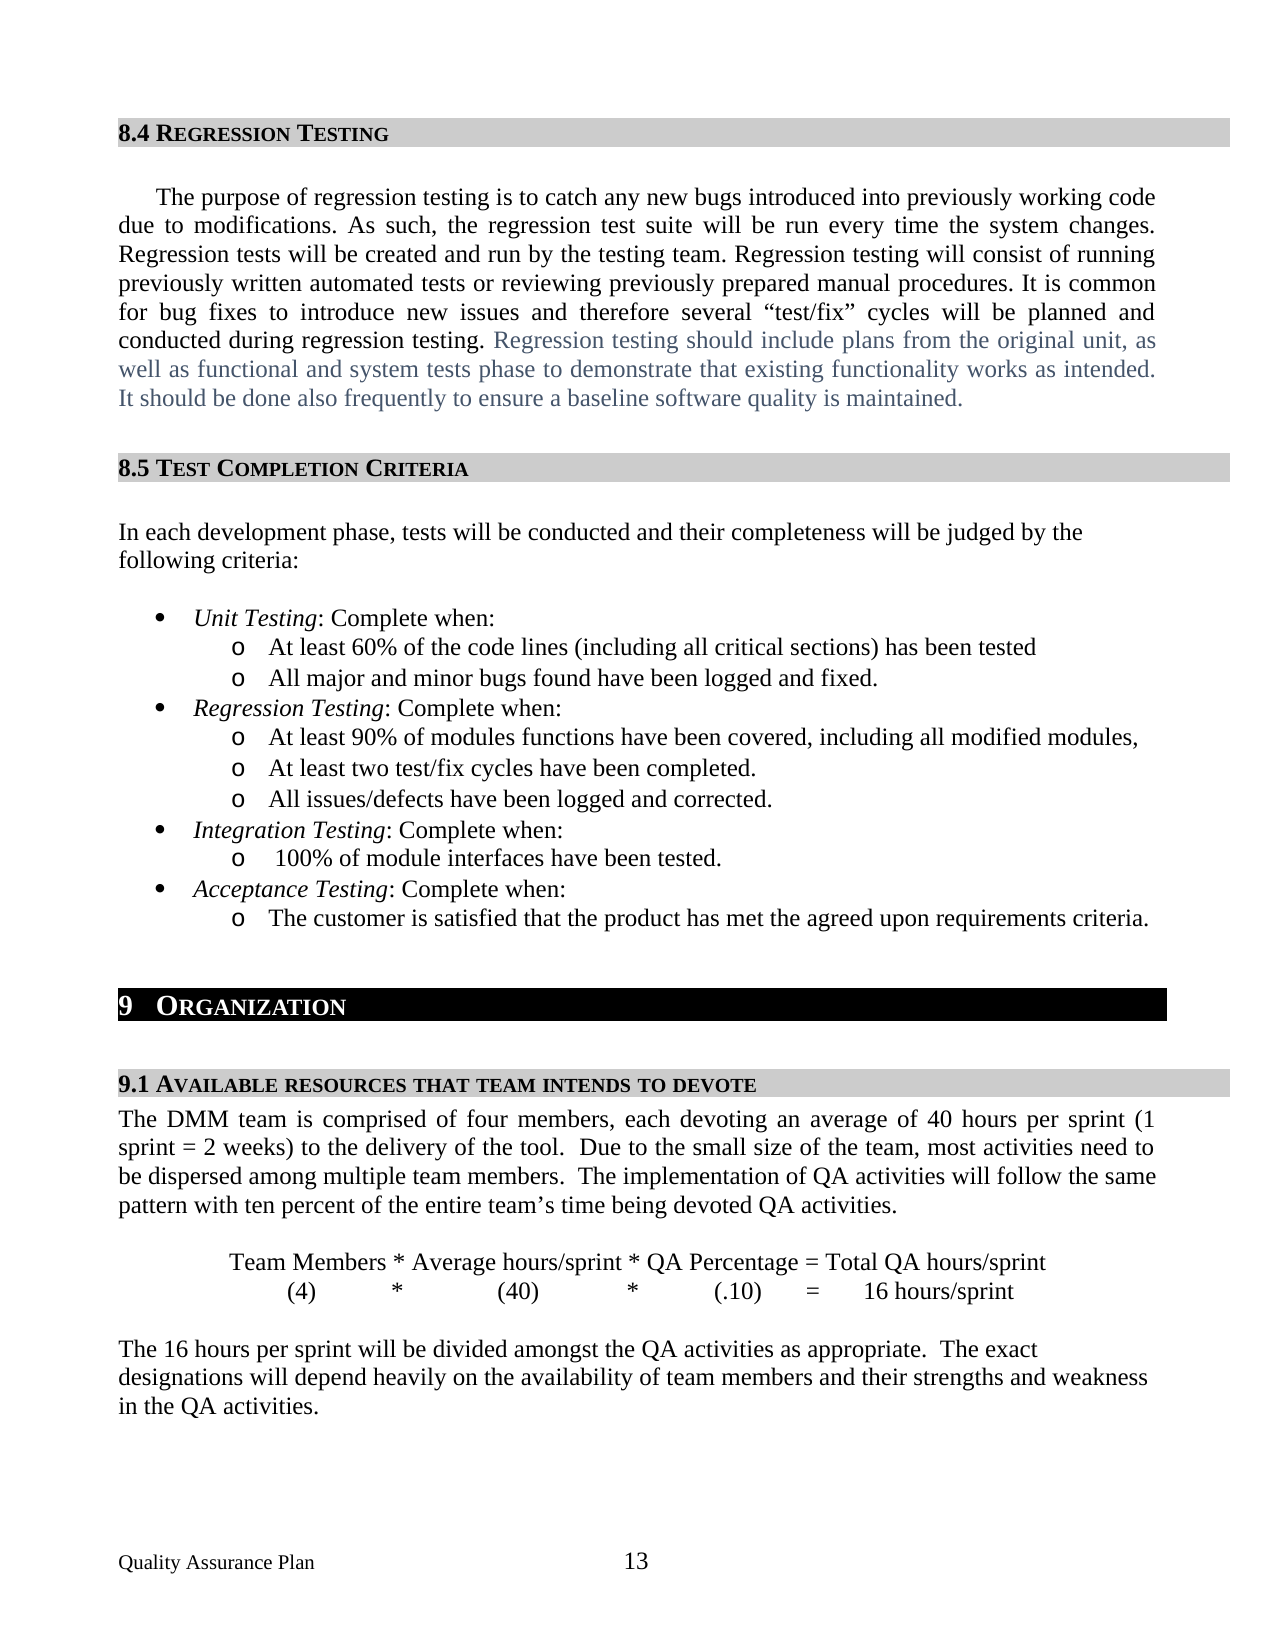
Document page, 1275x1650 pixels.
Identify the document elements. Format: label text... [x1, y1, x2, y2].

list Unit Testing: Complete when: [156, 603, 1157, 632]
list Integration Testing: Complete when: [156, 815, 1157, 843]
subtitle Organization [118, 988, 1167, 1021]
list At least 90% of modules functions have been covered, including all modified modules, [231, 722, 1157, 753]
list 100% of module interfaces have been tested. [231, 843, 1157, 874]
list All issues/defects have been logged and corrected. [231, 784, 1157, 815]
text The 16 hours per sprint will be divided amongst the QA activities as appropriate. The exact designations will depend heavily on the availability of team members and their strengths and weakness in the QA activities. [118, 1334, 1157, 1420]
subtitle Test Completion Criteria [118, 453, 1230, 482]
list The customer is satisfied that the product has met the agreed upon requirements criteria. [231, 903, 1157, 934]
list At least two test/fix cycles have been completed. [231, 753, 1157, 784]
text (4) * (40) * (.10) = 16 hours/sprint [118, 1276, 1157, 1305]
text The purpose of regression testing is to catch any new bugs introduced into previously working code due to modifications. As such, the regression test suite will be run every time the system changes. Regression tests will be created and run by the testing team. Regression testing will consist of running previously written automated tests or reviewing previously prepared manual procedures. It is common for bug fixes to introduce new issues and therefore several “test/fix” cycles will be planned and conducted during regression testing. Regression testing should include plans from the original unit, as well as functional and system tests phase to demonstrate that existing functionality works as intended. It should be done also frequently to ensure a baseline software quality is maintained. [118, 182, 1157, 412]
list Acceptance Testing: Complete when: [156, 874, 1157, 903]
subtitle Regression Testing [118, 118, 1230, 147]
text In each development phase, tests will be conducted and their completeness will be judged by the following criteria: [118, 517, 1157, 574]
list All major and minor bugs found have been logged and fixed. [231, 663, 1157, 693]
list Regression Testing: Complete when: [156, 693, 1157, 722]
subtitle Available resources that team intends to devote [118, 1069, 1230, 1097]
text The DMM team is comprised of four members, each devoting an average of 40 hours per sprint (1 sprint = 2 weeks) to the delivery of the tool. Due to the small size of the team, most activities need to be dispersed among multiple team members. The implementation of QA activities will follow the same pattern with ten percent of the entire team’s time being devoted QA activities. [118, 1104, 1157, 1219]
list At least 60% of the code lines (including all critical sections) has been tested [231, 632, 1157, 663]
text Team Members * Average hours/sprint * QA Percentage = Total QA hours/sprint [118, 1247, 1157, 1276]
